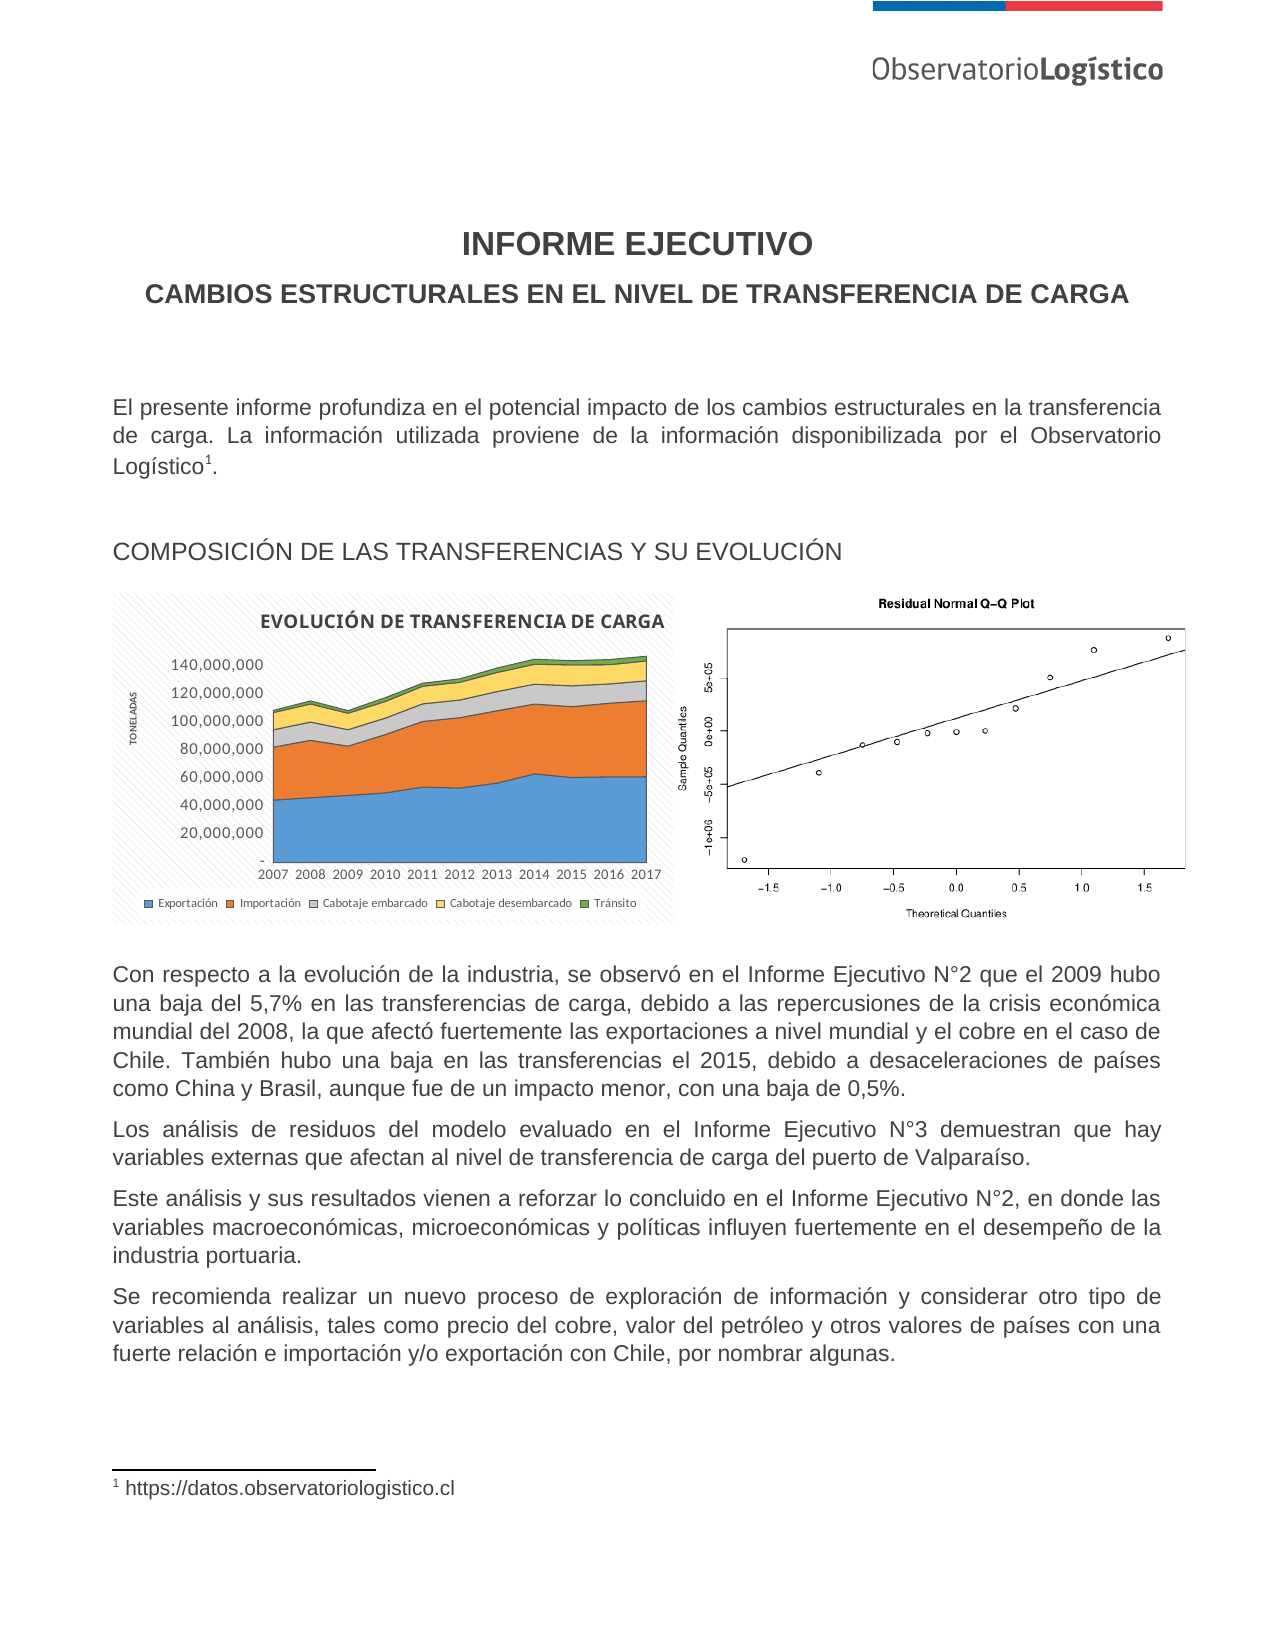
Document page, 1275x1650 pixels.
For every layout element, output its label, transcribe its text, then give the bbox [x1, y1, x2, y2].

text COMPOSICIÓN DE LAS TRANSFERENCIAS Y SU EVOLUCIÓN [112, 537, 1162, 566]
picture [872, 1, 1163, 86]
text El presente informe profundiza en el potencial impacto de los cambios estructurales en la transferencia de carga. La información utilizada proviene de la información disponibilizada por el Observatorio Logístico. [112, 393, 1162, 481]
text Este análisis y sus resultados vienen a reforzar lo concluido en el Informe Ejecutivo N°2, en donde las variables macroeconómicas, microeconómicas y políticas influyen fuertemente en el desempeño de la industria portuaria. [112, 1185, 1162, 1268]
text Los análisis de residuos del modelo evaluado en el Informe Ejecutivo N°3 demuestran que hay variables externas que afectan al nivel de transferencia de carga del puerto de Valparaíso. [112, 1116, 1162, 1171]
picture [676, 576, 1186, 934]
subtitle CAMBIOS ESTRUCTURALES EN EL NIVEL DE TRANSFERENCIA DE CARGA [112, 278, 1162, 309]
text Se recomienda realizar un nuevo proceso de exploración de información y considerar otro tipo de variables al análisis, tales como precio del cobre, valor del petróleo y otros valores de países con una fuerte relación e importación y/o exportación con Chile, por nombrar algunas. [112, 1283, 1162, 1366]
text Con respecto a la evolución de la industria, se observó en el Informe Ejecutivo N°2 que el 2009 hubo una baja del 5,7% en las transferencias de carga, debido a las repercusiones de la crisis económica mundial del 2008, la que afectó fuertemente las exportaciones a nivel mundial y el cobre en el caso de Chile. También hubo una baja en las transferencias el 2015, debido a desaceleraciones de países como China y Brasil, aunque fue de un impacto menor, con una baja de 0,5%. [112, 961, 1162, 1101]
subtitle INFORME EJECUTIVO [112, 224, 1162, 262]
